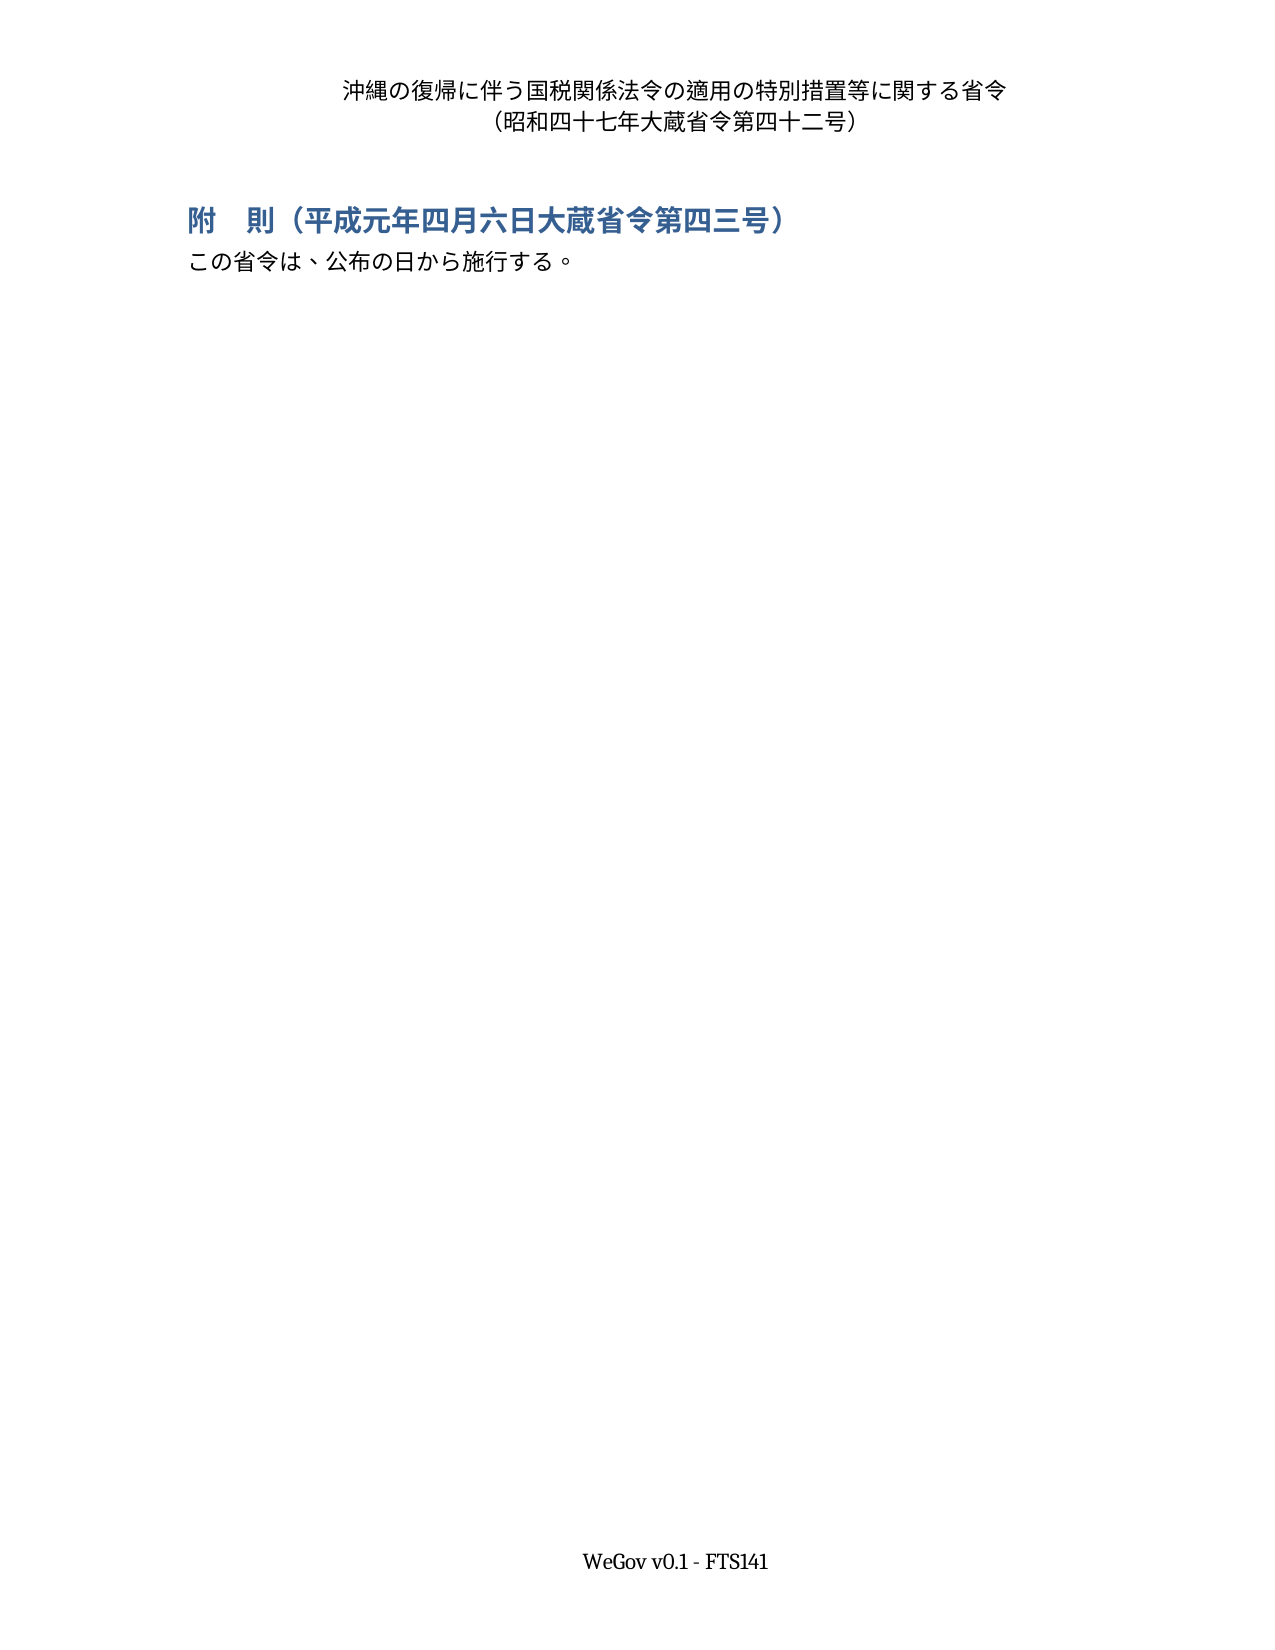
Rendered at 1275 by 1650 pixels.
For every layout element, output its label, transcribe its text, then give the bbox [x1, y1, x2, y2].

subtitle 附 則（平成元年四月六日大蔵省令第四三号） [187, 200, 1087, 240]
text この省令は、公布の日から施行する。 [187, 246, 1087, 277]
